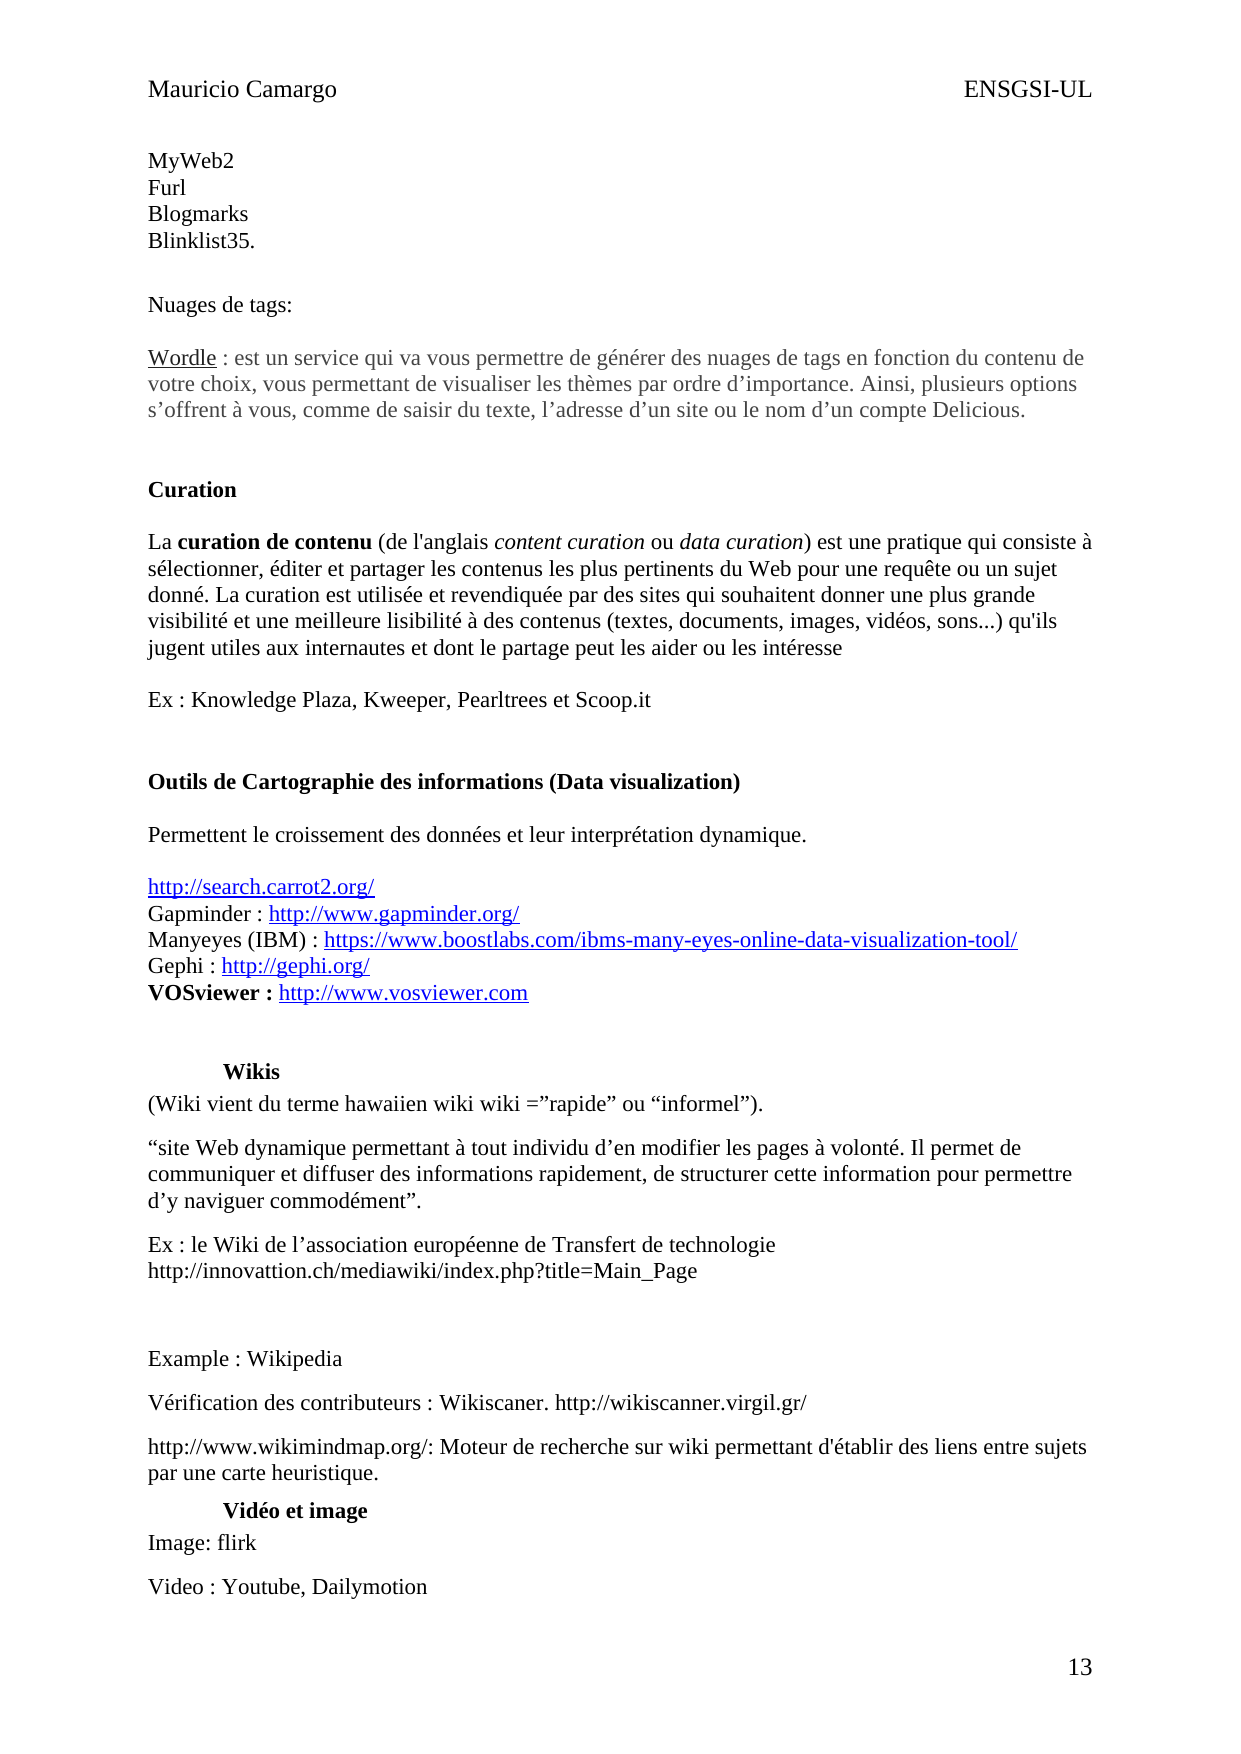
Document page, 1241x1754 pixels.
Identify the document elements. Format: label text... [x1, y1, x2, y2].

text VOSviewer : http://www.vosviewer.com [148, 979, 1093, 1005]
text Ex : le Wiki de l’association européenne de Transfert de technologie http://innovattion.ch/mediawiki/index.php?title=Main_Page [148, 1231, 1093, 1283]
text La curation de contenu (de l'anglais content curation ou data curation) est une pratique qui consiste à sélectionner, éditer et partager les contenus les plus pertinents du Web pour une requête ou un sujet donné. La curation est utilisée et revendiquée par des sites qui souhaitent donner une plus grande visibilité et une meilleure lisibilité à des contenus (textes, documents, images, vidéos, sons...) qu'ils jugent utiles aux internautes et dont le partage peut les aider ou les intéresse [148, 528, 1093, 660]
text Nuages de tags: [148, 291, 1093, 317]
text Vidéo et image [148, 1497, 1093, 1524]
text Ex : Knowledge Plaza, Kweeper, Pearltrees et Scoop.it [148, 686, 1093, 713]
list Manyeyes (IBM) : https://www.boostlabs.com/ibms-many-eyes-online-data-visualization-tool/ [148, 926, 1093, 952]
list http://search.carrot2.org/ [148, 873, 1093, 900]
text Image: flirk [148, 1529, 1093, 1556]
text Wordle : est un service qui va vous permettre de générer des nuages de tags en fonction du contenu de votre choix, vous permettant de visualiser les thèmes par ordre d’importance. Ainsi, plusieurs options s’offrent à vous, comme de saisir du texte, l’adresse d’un site ou le nom d’un compte Delicious. [148, 344, 1093, 423]
text “site Web dynamique permettant à tout individu d’en modifier les pages à volonté. Il permet de communiquer et diffuser des informations rapidement, de structurer cette information pour permettre d’y naviguer commodément”. [148, 1134, 1093, 1213]
text MyWeb2 Furl Blogmarks Blinklist35. [148, 148, 1093, 253]
list Gapminder : http://www.gapminder.org/ [148, 900, 1093, 926]
text http://www.wikimindmap.org/: Moteur de recherche sur wiki permettant d'établir des liens entre sujets par une carte heuristique. [148, 1433, 1093, 1486]
text Vérification des contributeurs : Wikiscaner. http://wikiscanner.virgil.gr/ [148, 1389, 1093, 1415]
text (Wiki vient du terme hawaiien wiki wiki =”rapide” ou “informel”). [148, 1090, 1093, 1116]
list Outils de Cartographie des informations (Data visualization) [148, 768, 1093, 794]
text Example : Wikipedia [148, 1345, 1093, 1371]
text Video : Youtube, Dailymotion [148, 1573, 1093, 1600]
text Wikis [148, 1058, 1093, 1084]
list Gephi : http://gephi.org/ [148, 952, 1093, 979]
text Curation [148, 476, 1093, 502]
list Permettent le croissement des données et leur interprétation dynamique. [148, 821, 1093, 847]
